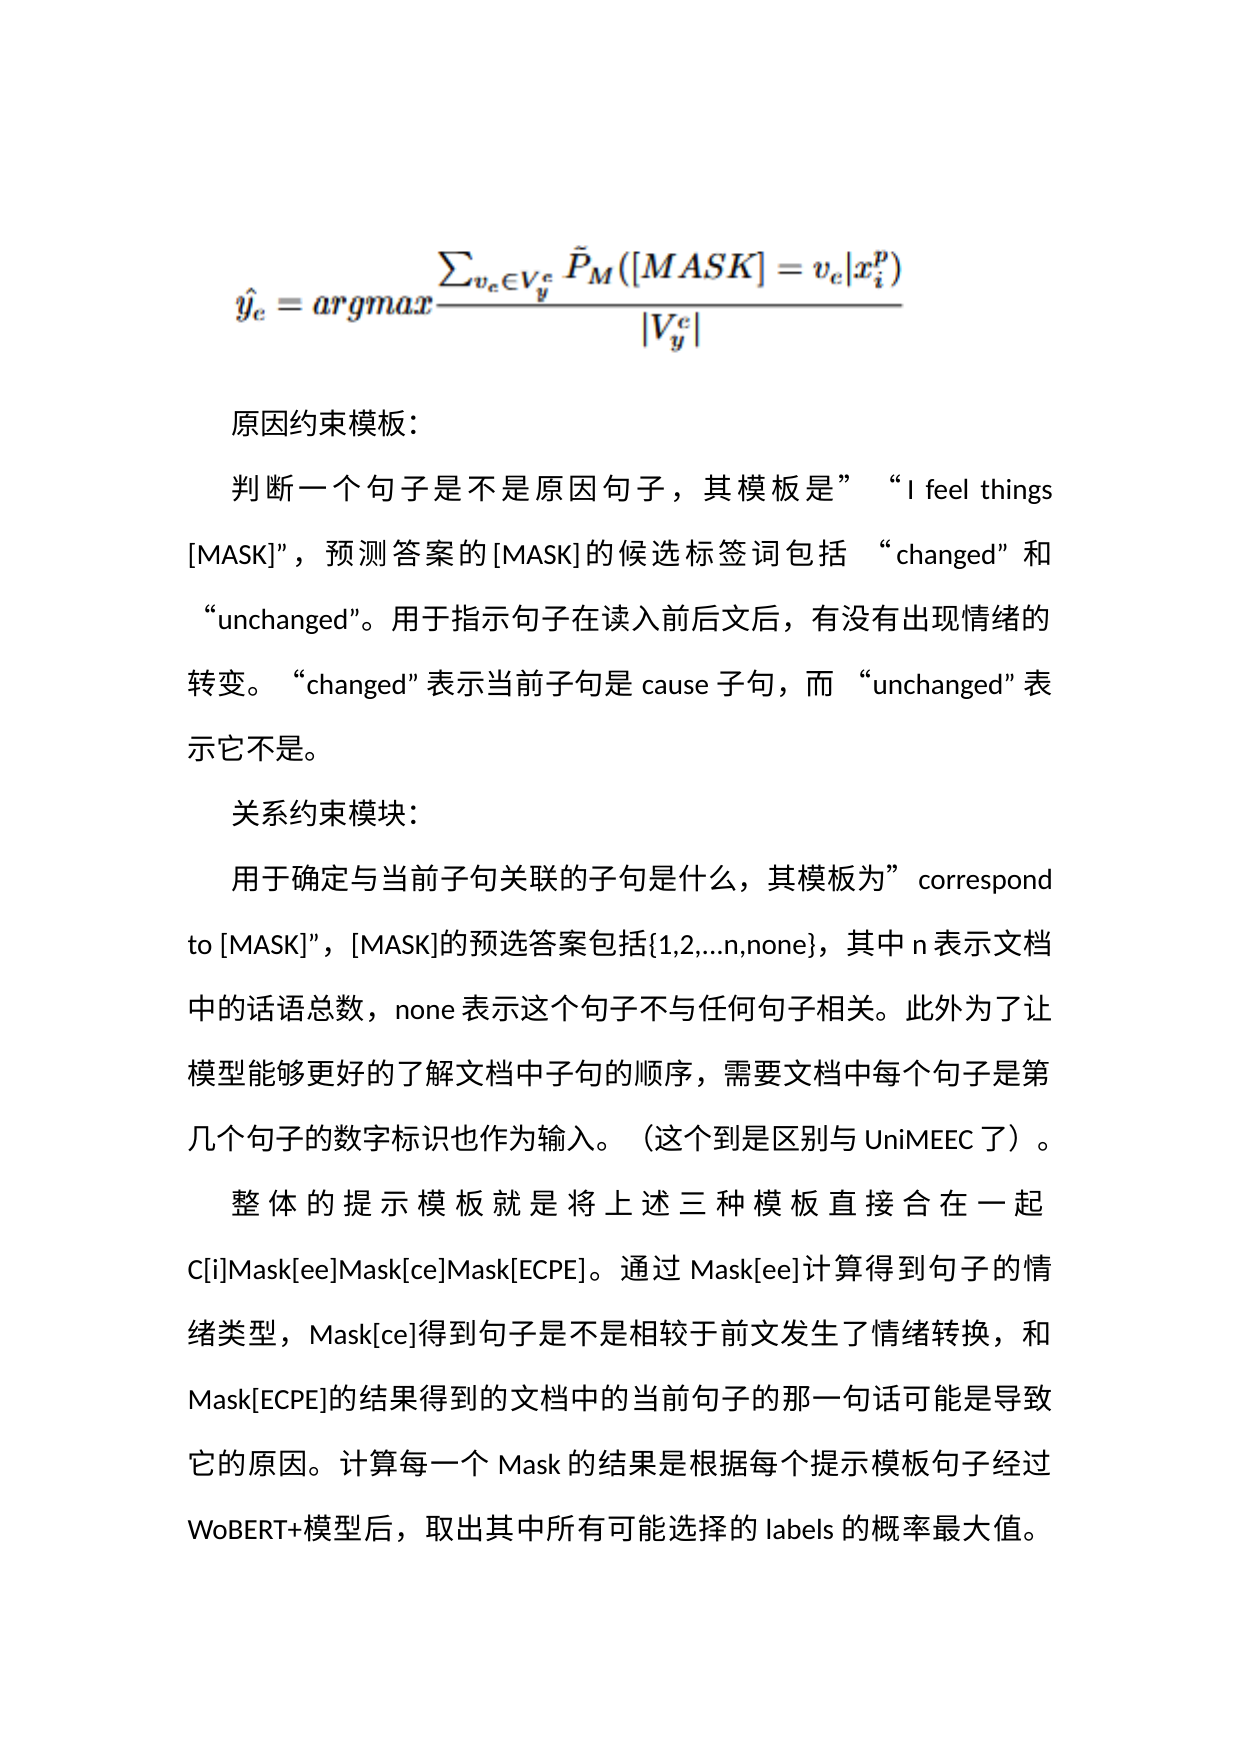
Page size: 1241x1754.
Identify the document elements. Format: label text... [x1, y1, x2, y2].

text 关系约束模块： 用于确定与当前子句关联的子句是什么，其模板为”correspond to [MASK]”，[MASK]的预选答案包括{1,2,...n,none}，其中n表示文档中的话语总数，none表示这个句子不与任何句子相关。此外为了让模型能够更好的了解文档中子句的顺序，需要文档中每个句子是第几个句子的数字标识也作为输入。（这个到是区别与UniMEEC了）。 [187, 779, 1053, 1169]
text 原因约束模板： [187, 389, 1053, 454]
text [187, 1169, 1053, 1559]
picture [187, 227, 938, 375]
text 判断一个句子是不是原因句子，其模板是”“I feel things [MASK]”，预测答案的[MASK]的候选标签词包括 “changed” 和 “unchanged”。用于指示句子在读入前后文后，有没有出现情绪的转变。“changed” 表示当前子句是 cause 子句，而 “unchanged” 表示它不是。 [187, 454, 1053, 779]
